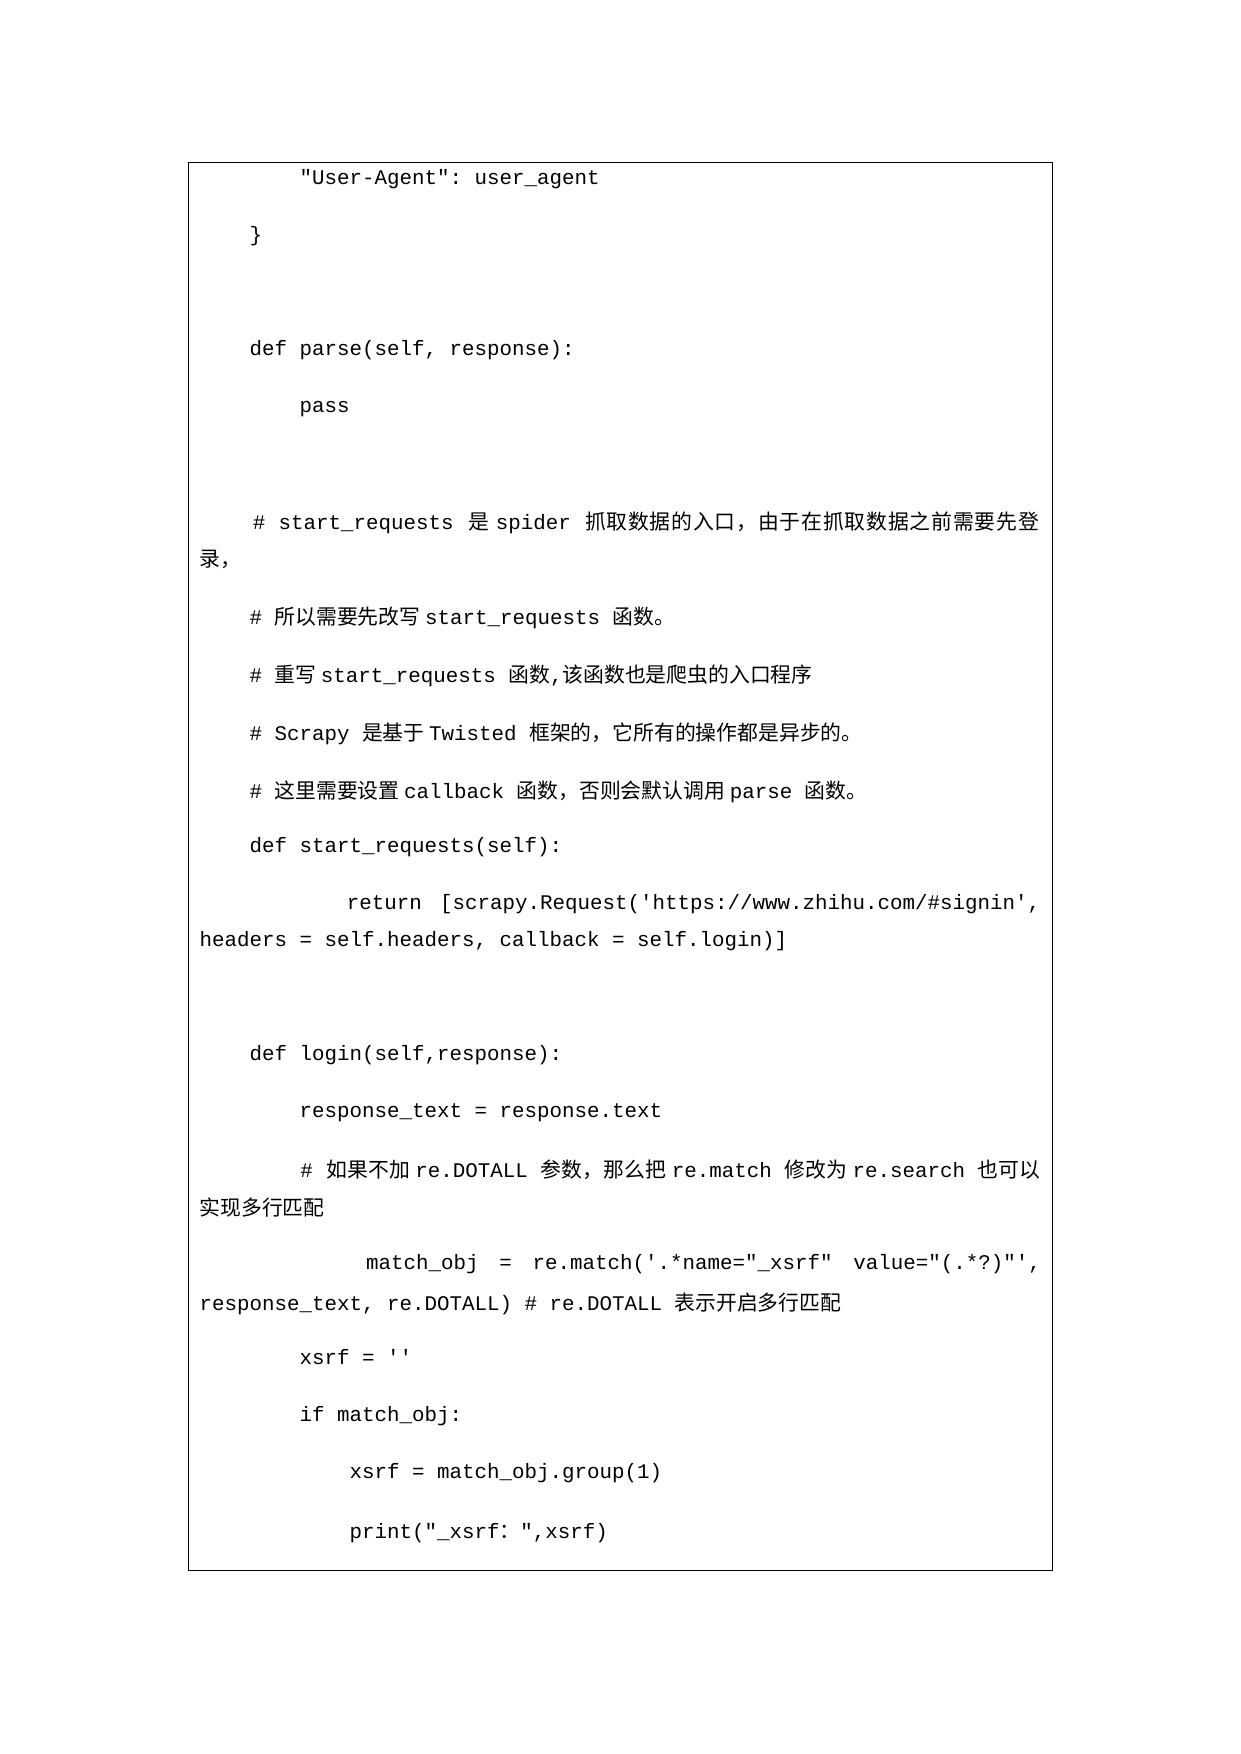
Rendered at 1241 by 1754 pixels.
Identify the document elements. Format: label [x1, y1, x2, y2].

table_header [189, 163, 1052, 1570]
